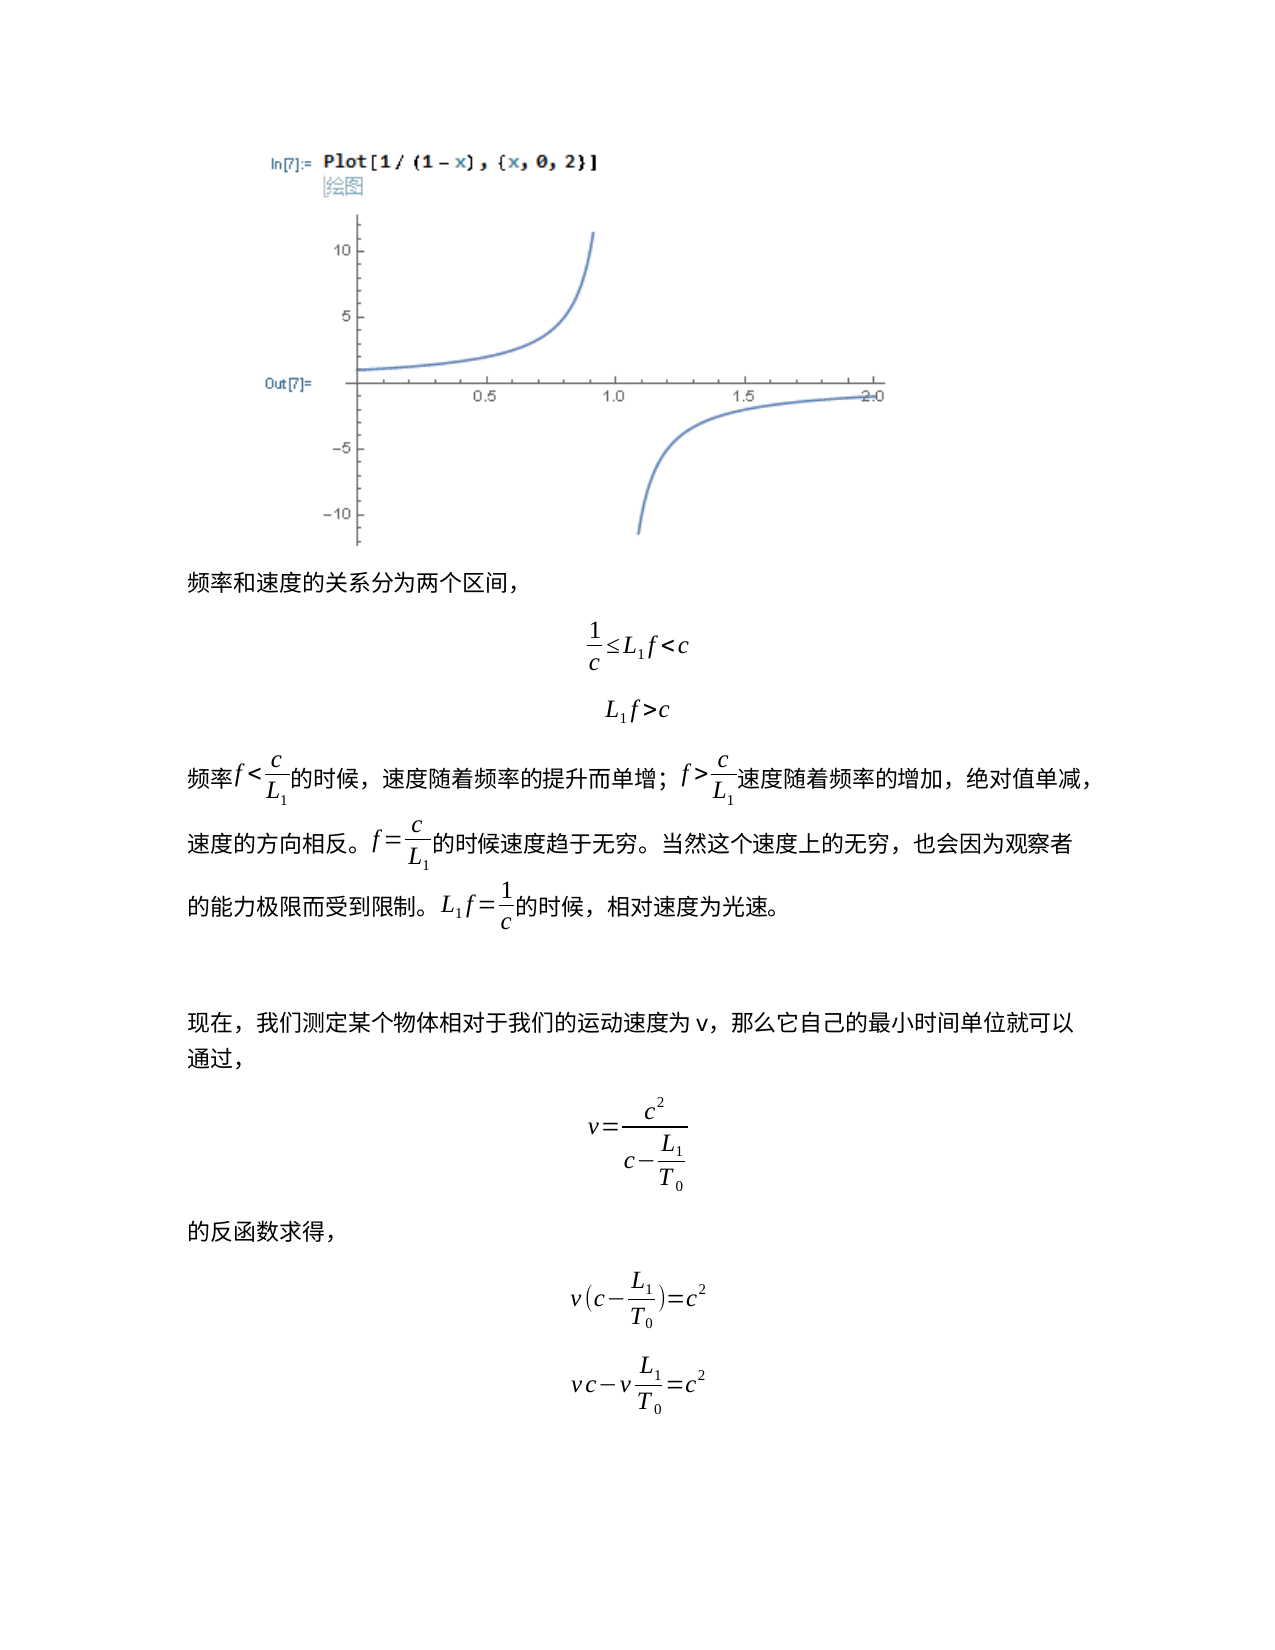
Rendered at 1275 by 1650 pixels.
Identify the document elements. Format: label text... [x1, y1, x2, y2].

text 频率和速度的关系分为两个区间， [187, 564, 1087, 598]
text 现在，我们测定某个物体相对于我们的运动速度为v，那么它自己的最小时间单位就可以通过， [187, 1005, 1087, 1074]
text 频率的时候，速度随着频率的提升而单增；速度随着频率的增加，绝对值单减，速度的方向相反。的时候速度趋于无穷。当然这个速度上的无穷，也会因为观察者的能力极限而受到限制。的时候，相对速度为光速。 [187, 746, 1087, 935]
picture [255, 150, 1020, 546]
text 的反函数求得， [187, 1214, 1087, 1247]
